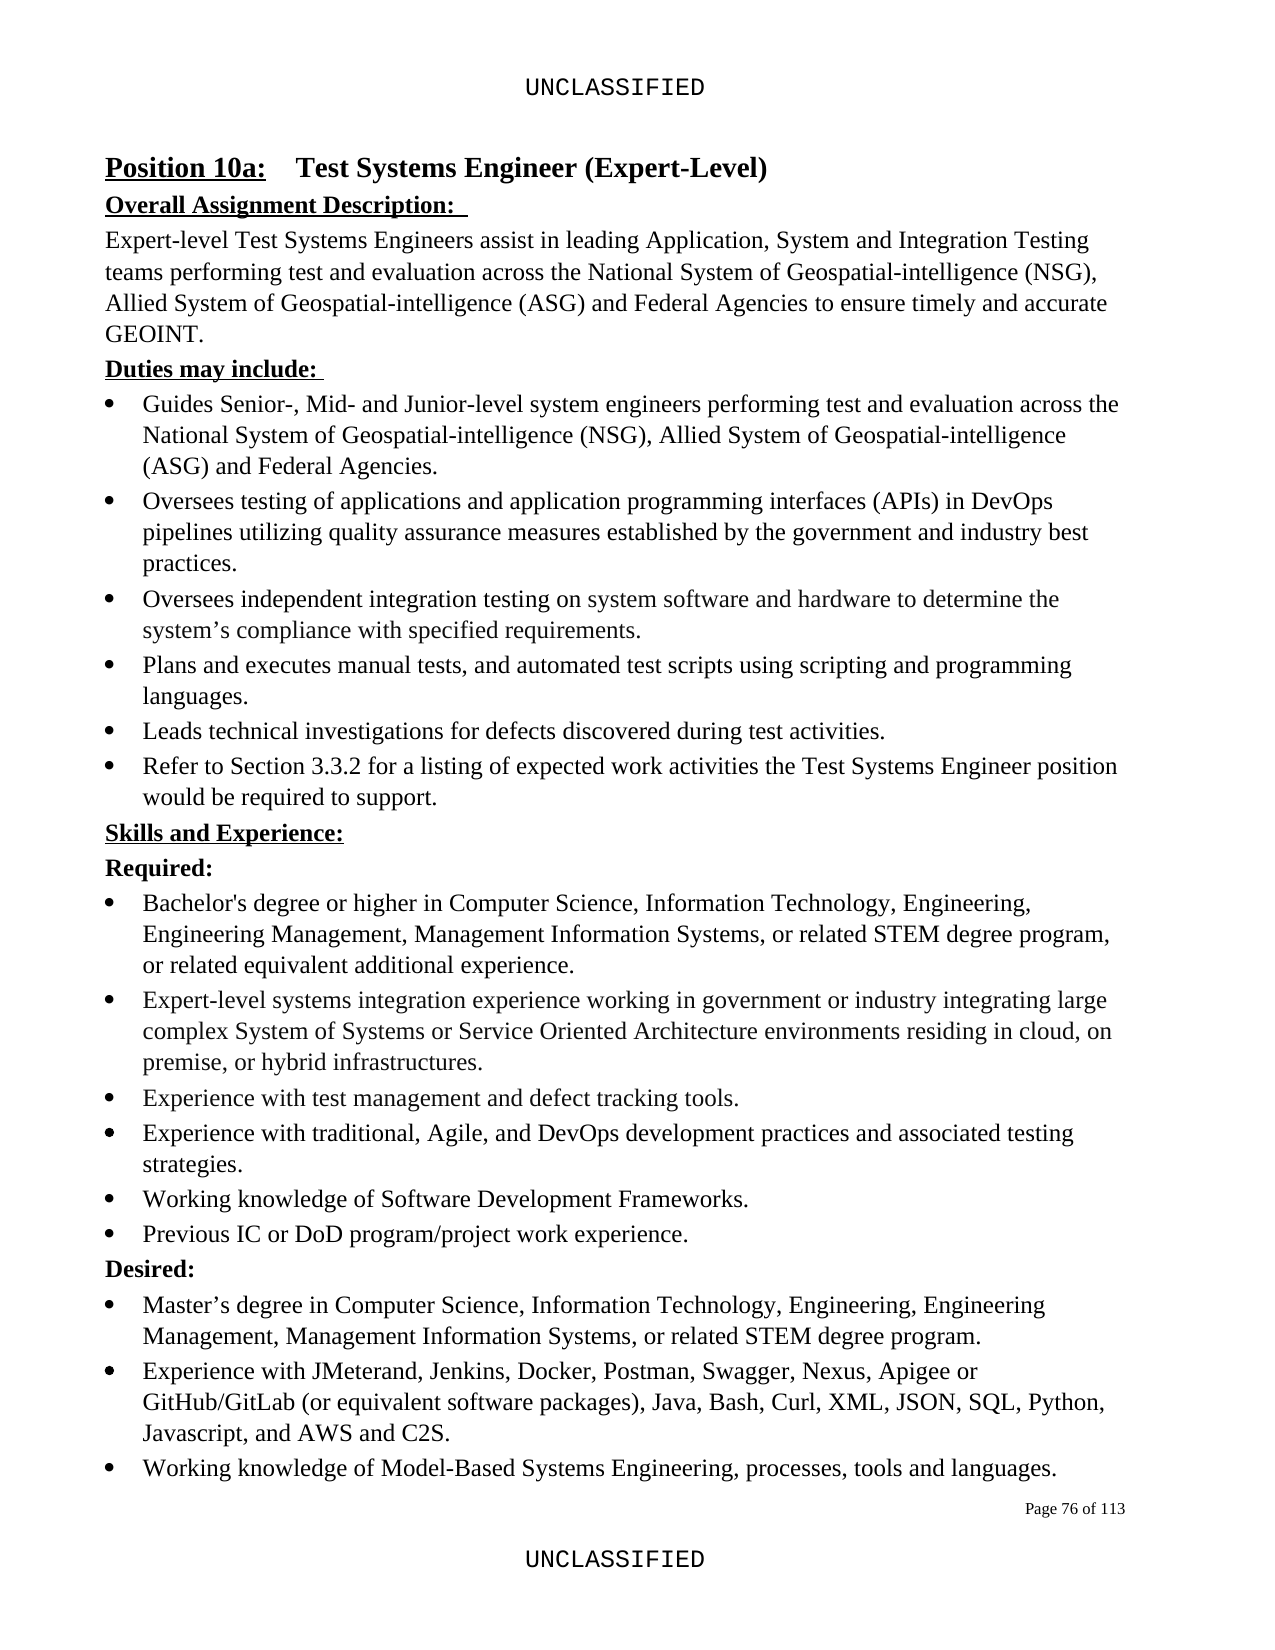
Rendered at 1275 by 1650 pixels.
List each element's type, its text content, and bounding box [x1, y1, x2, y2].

list Plans and executes manual tests, and automated test scripts using scripting and programming languages. [105, 650, 1125, 710]
text Skills and Experience: [105, 818, 1125, 846]
list Oversees testing of applications and application programming interfaces (APIs) in DevOps pipelines utilizing quality assurance measures established by the government and industry best practices. [105, 486, 1125, 577]
subtitle Position 10a: Test Systems Engineer (Expert-Level) [105, 150, 1125, 183]
list Bachelor's degree or higher in Computer Science, Information Technology, Engineering, Engineering Management, Management Information Systems, or related STEM degree program, or related equivalent additional experience. [105, 888, 1125, 979]
text Overall Assignment Description: [105, 190, 1125, 219]
list Experience with JMeterand, Jenkins, Docker, Postman, Swagger, Nexus, Apigee or GitHub/GitLab (or equivalent software packages), Java, Bash, Curl, XML, JSON, SQL, Python, Javascript, and AWS and C2S. [105, 1356, 1125, 1447]
list Guides Senior-, Mid- and Junior-level system engineers performing test and evaluation across the National System of Geospatial-intelligence (NSG), Allied System of Geospatial-intelligence (ASG) and Federal Agencies. [105, 389, 1125, 480]
list Working knowledge of Model-Based Systems Engineering, processes, tools and languages. [105, 1453, 1125, 1482]
list Experience with test management and defect tracking tools. [105, 1083, 1125, 1111]
list Oversees independent integration testing on system software and hardware to determine the system’s compliance with specified requirements. [105, 584, 1125, 643]
text Required: [105, 853, 1125, 882]
list Previous IC or DoD program/project work experience. [105, 1219, 1125, 1248]
list Refer to Section 3.3.2 for a listing of expected work activities the Test Systems Engineer position would be required to support. [105, 751, 1125, 811]
text Duties may include: [105, 354, 1125, 383]
list Leads technical investigations for defects discovered during test activities. [105, 716, 1125, 745]
list Working knowledge of Software Development Frameworks. [105, 1184, 1125, 1213]
text Expert-level Test Systems Engineers assist in leading Application, System and Integration Testing teams performing test and evaluation across the National System of Geospatial-intelligence (NSG), Allied System of Geospatial-intelligence (ASG) and Federal Agencies to ensure timely and accurate GEOINT. [105, 226, 1125, 347]
list Experience with traditional, Agile, and DevOps development practices and associated testing strategies. [105, 1118, 1125, 1178]
text Desired: [105, 1254, 1125, 1283]
list Expert-level systems integration experience working in government or industry integrating large complex System of Systems or Service Oriented Architecture environments residing in cloud, on premise, or hybrid infrastructures. [105, 985, 1125, 1076]
list Master’s degree in Computer Science, Information Technology, Engineering, Engineering Management, Management Information Systems, or related STEM degree program. [105, 1290, 1125, 1349]
